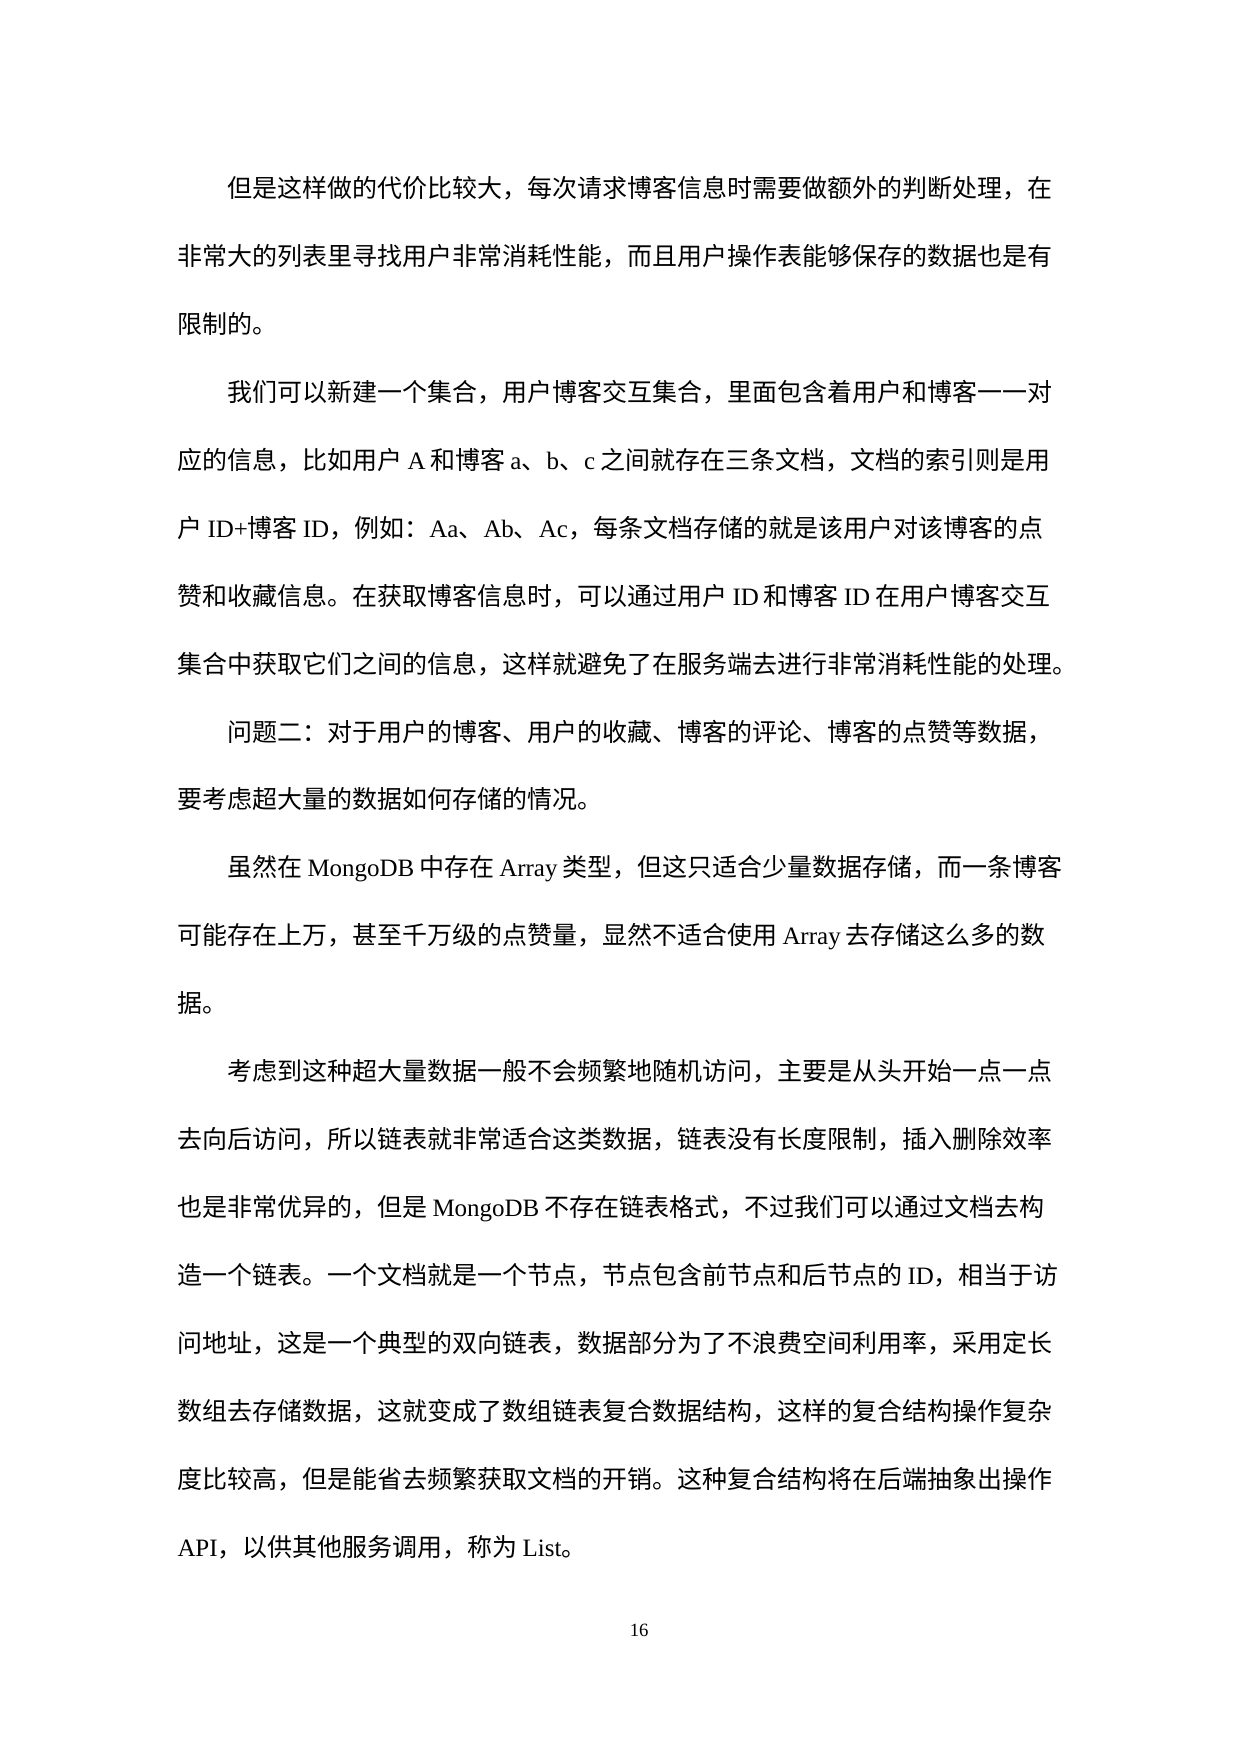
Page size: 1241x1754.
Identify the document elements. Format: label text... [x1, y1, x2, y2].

text 我们可以新建一个集合，用户博客交互集合，里面包含着用户和博客一一对应的信息，比如用户A和博客a、b、c之间就存在三条文档，文档的索引则是用户ID+博客ID，例如：Aa、Ab、Ac，每条文档存储的就是该用户对该博客的点赞和收藏信息。在获取博客信息时，可以通过用户ID和博客ID在用户博客交互集合中获取它们之间的信息，这样就避免了在服务端去进行非常消耗性能的处理。 [177, 357, 1063, 696]
text 虽然在MongoDB中存在Array类型，但这只适合少量数据存储，而一条博客可能存在上万，甚至千万级的点赞量，显然不适合使用Array去存储这么多的数据。 [177, 832, 1063, 1036]
text 问题二：对于用户的博客、用户的收藏、博客的评论、博客的点赞等数据，要考虑超大量的数据如何存储的情况。 [177, 696, 1063, 832]
text 考虑到这种超大量数据一般不会频繁地随机访问，主要是从头开始一点一点去向后访问，所以链表就非常适合这类数据，链表没有长度限制，插入删除效率也是非常优异的，但是MongoDB不存在链表格式，不过我们可以通过文档去构造一个链表。一个文档就是一个节点，节点包含前节点和后节点的ID，相当于访问地址，这是一个典型的双向链表，数据部分为了不浪费空间利用率，采用定长数组去存储数据，这就变成了数组链表复合数据结构，这样的复合结构操作复杂度比较高，但是能省去频繁获取文档的开销。这种复合结构将在后端抽象出操作API，以供其他服务调用，称为List。 [177, 1036, 1063, 1579]
text 但是这样做的代价比较大，每次请求博客信息时需要做额外的判断处理，在非常大的列表里寻找用户非常消耗性能，而且用户操作表能够保存的数据也是有限制的。 [177, 153, 1063, 357]
